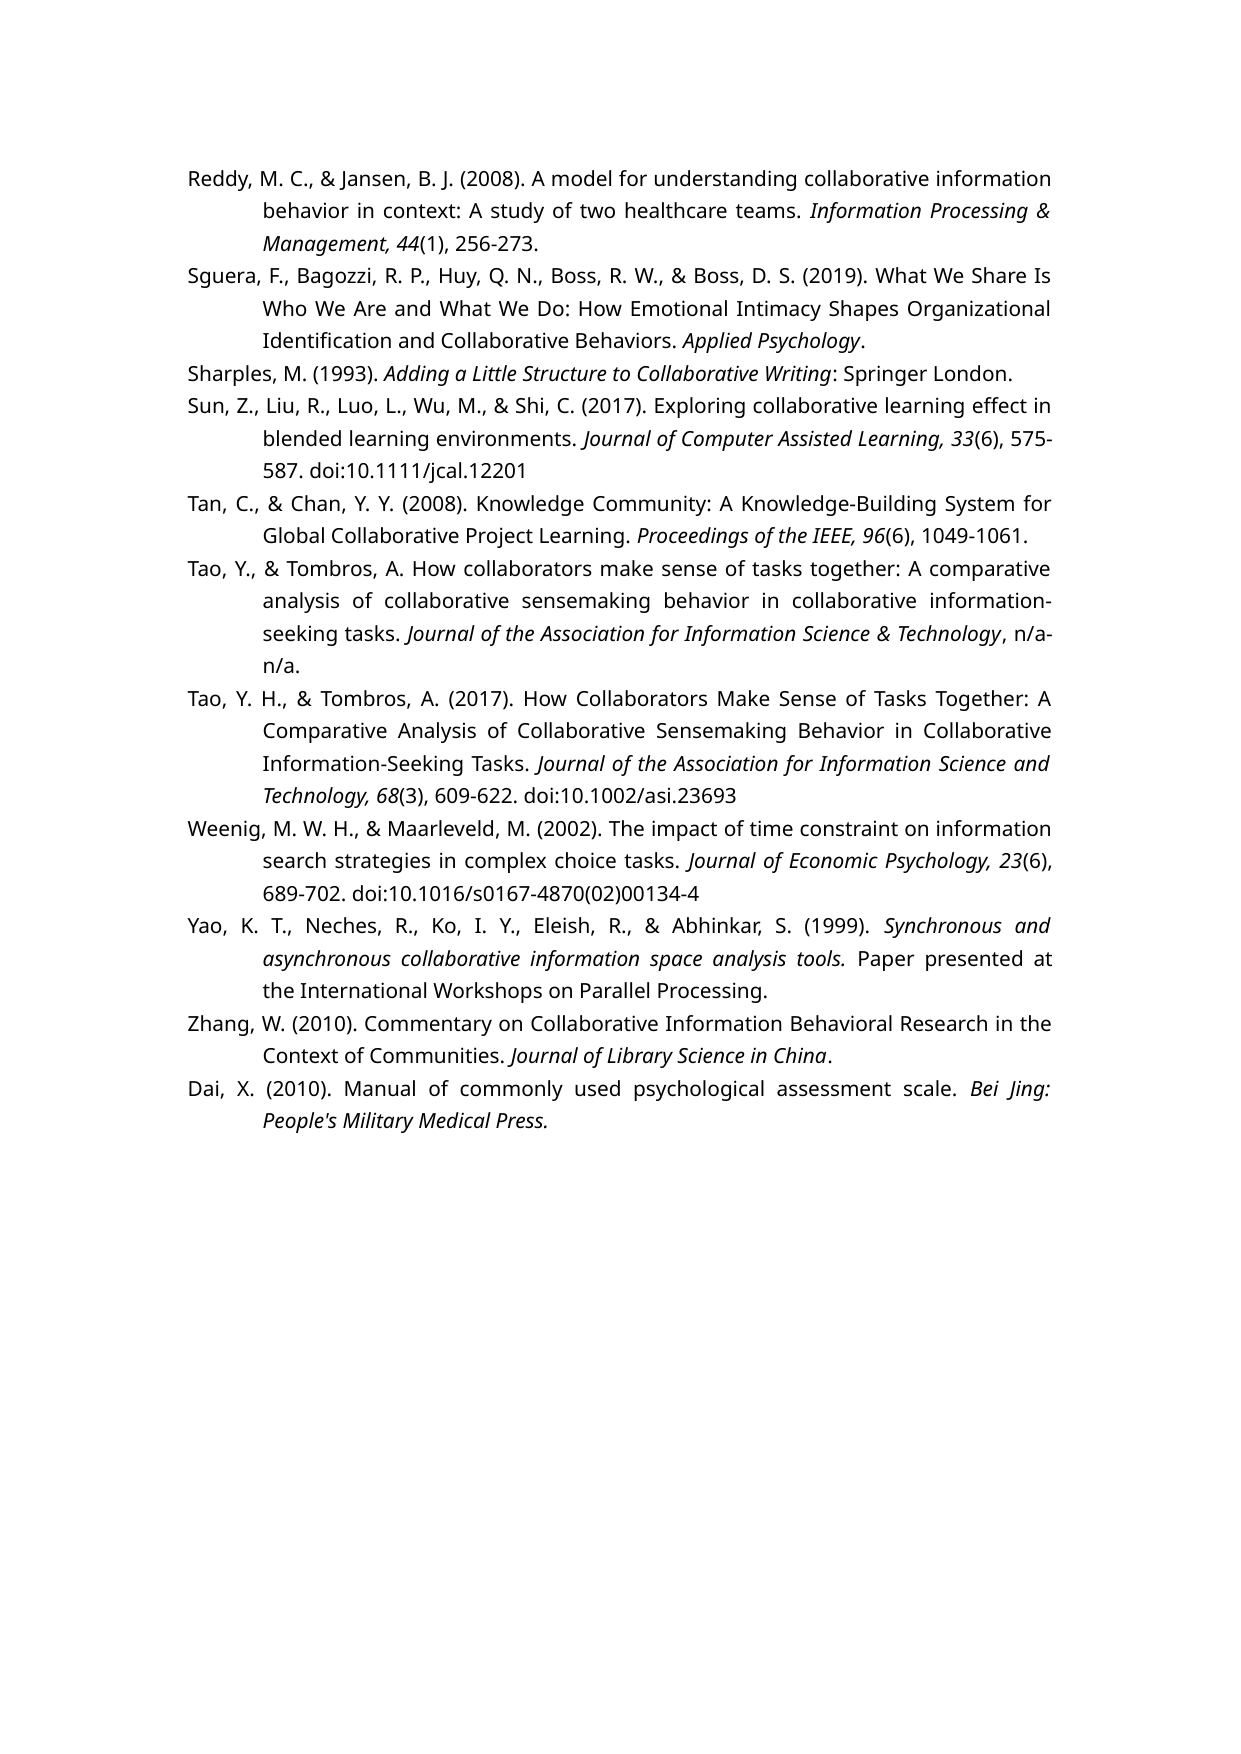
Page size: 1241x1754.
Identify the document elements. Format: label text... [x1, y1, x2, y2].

text Weenig, M. W. H., & Maarleveld, M. (2002). The impact of time constraint on information search strategies in complex choice tasks. Journal of Economic Psychology, 23(6), 689-702. doi:10.1016/s0167-4870(02)00134-4 [187, 812, 1053, 909]
text Tan, C., & Chan, Y. Y. (2008). Knowledge Community: A Knowledge-Building System for Global Collaborative Project Learning. Proceedings of the IEEE, 96(6), 1049-1061. [187, 487, 1053, 552]
text Tao, Y., & Tombros, A. How collaborators make sense of tasks together: A comparative analysis of collaborative sensemaking behavior in collaborative information-seeking tasks. Journal of the Association for Information Science & Technology, n/a-n/a. [187, 552, 1053, 682]
text Reddy, M. C., & Jansen, B. J. (2008). A model for understanding collaborative information behavior in context: A study of two healthcare teams. Information Processing & Management, 44(1), 256-273. [187, 162, 1053, 259]
text Yao, K. T., Neches, R., Ko, I. Y., Eleish, R., & Abhinkar, S. (1999). Synchronous and asynchronous collaborative information space analysis tools. Paper presented at the International Workshops on Parallel Processing. [187, 909, 1053, 1007]
text Sun, Z., Liu, R., Luo, L., Wu, M., & Shi, C. (2017). Exploring collaborative learning effect in blended learning environments. Journal of Computer Assisted Learning, 33(6), 575-587. doi:10.1111/jcal.12201 [187, 389, 1053, 487]
text Zhang, W. (2010). Commentary on Collaborative Information Behavioral Research in the Context of Communities. Journal of Library Science in China. [187, 1007, 1053, 1072]
text Dai, X. (2010). Manual of commonly used psychological assessment scale. Bei Jing: People's Military Medical Press. [187, 1072, 1053, 1137]
text Tao, Y. H., & Tombros, A. (2017). How Collaborators Make Sense of Tasks Together: A Comparative Analysis of Collaborative Sensemaking Behavior in Collaborative Information-Seeking Tasks. Journal of the Association for Information Science and Technology, 68(3), 609-622. doi:10.1002/asi.23693 [187, 682, 1053, 812]
text Sguera, F., Bagozzi, R. P., Huy, Q. N., Boss, R. W., & Boss, D. S. (2019). What We Share Is Who We Are and What We Do: How Emotional Intimacy Shapes Organizational Identification and Collaborative Behaviors. Applied Psychology. [187, 259, 1053, 357]
text Sharples, M. (1993). Adding a Little Structure to Collaborative Writing: Springer London. [187, 357, 1053, 389]
